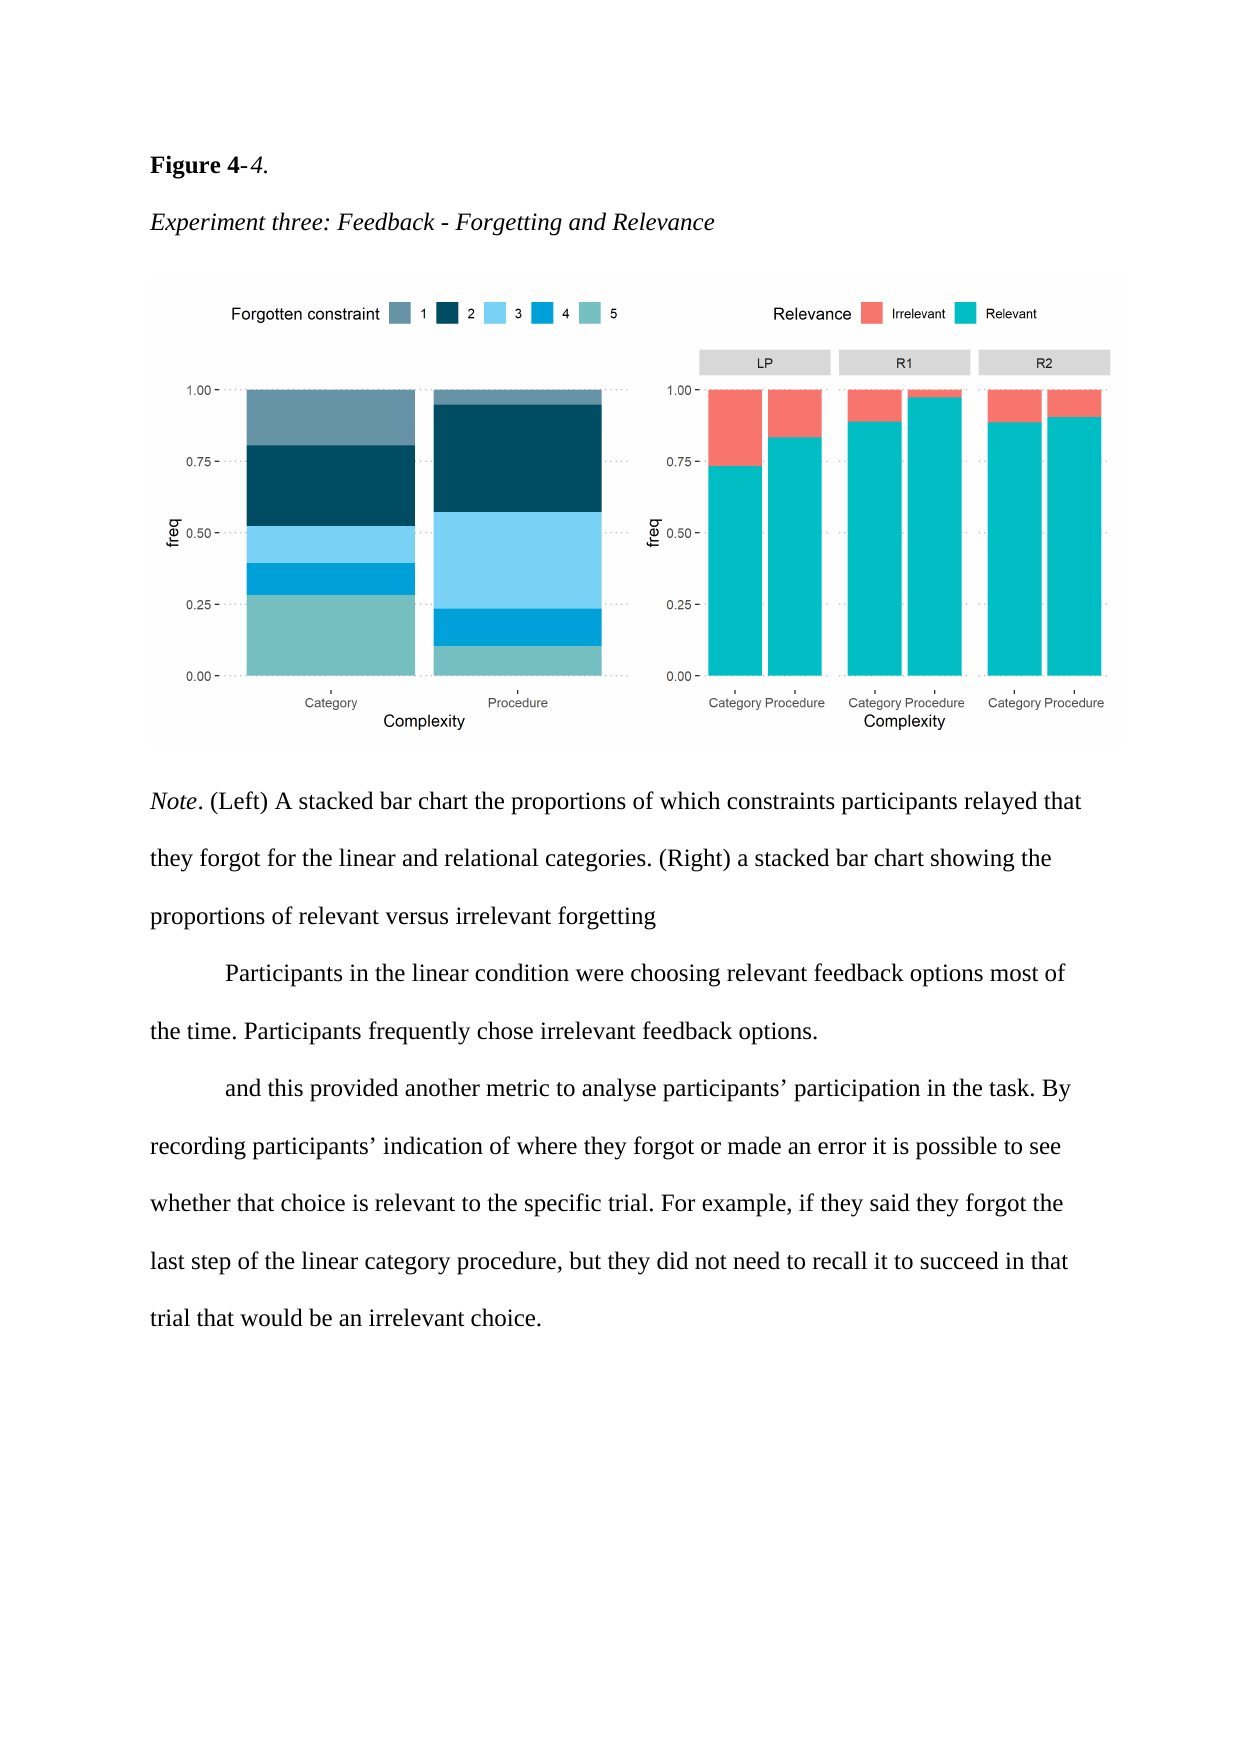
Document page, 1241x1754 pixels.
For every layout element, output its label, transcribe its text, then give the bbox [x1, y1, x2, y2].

text Participants in the linear condition were choosing relevant feedback options most of the time. Participants frequently chose irrelevant feedback options. [150, 958, 1090, 1044]
text and this provided another metric to analyse participants’ participation in the task. By recording participants’ indication of where they forgot or made an error it is possible to see whether that choice is relevant to the specific trial. For example, if they said they forgot the last step of the linear category procedure, but they did not need to recall it to succeed in that trial that would be an irrelevant choice. [150, 1073, 1090, 1332]
text Note. (Left) A stacked bar chart the proportions of which constraints participants relayed that they forgot for the linear and relational categories. (Right) a stacked bar chart showing the proportions of relevant versus irrelevant forgetting [150, 786, 1090, 929]
picture [150, 277, 1125, 746]
